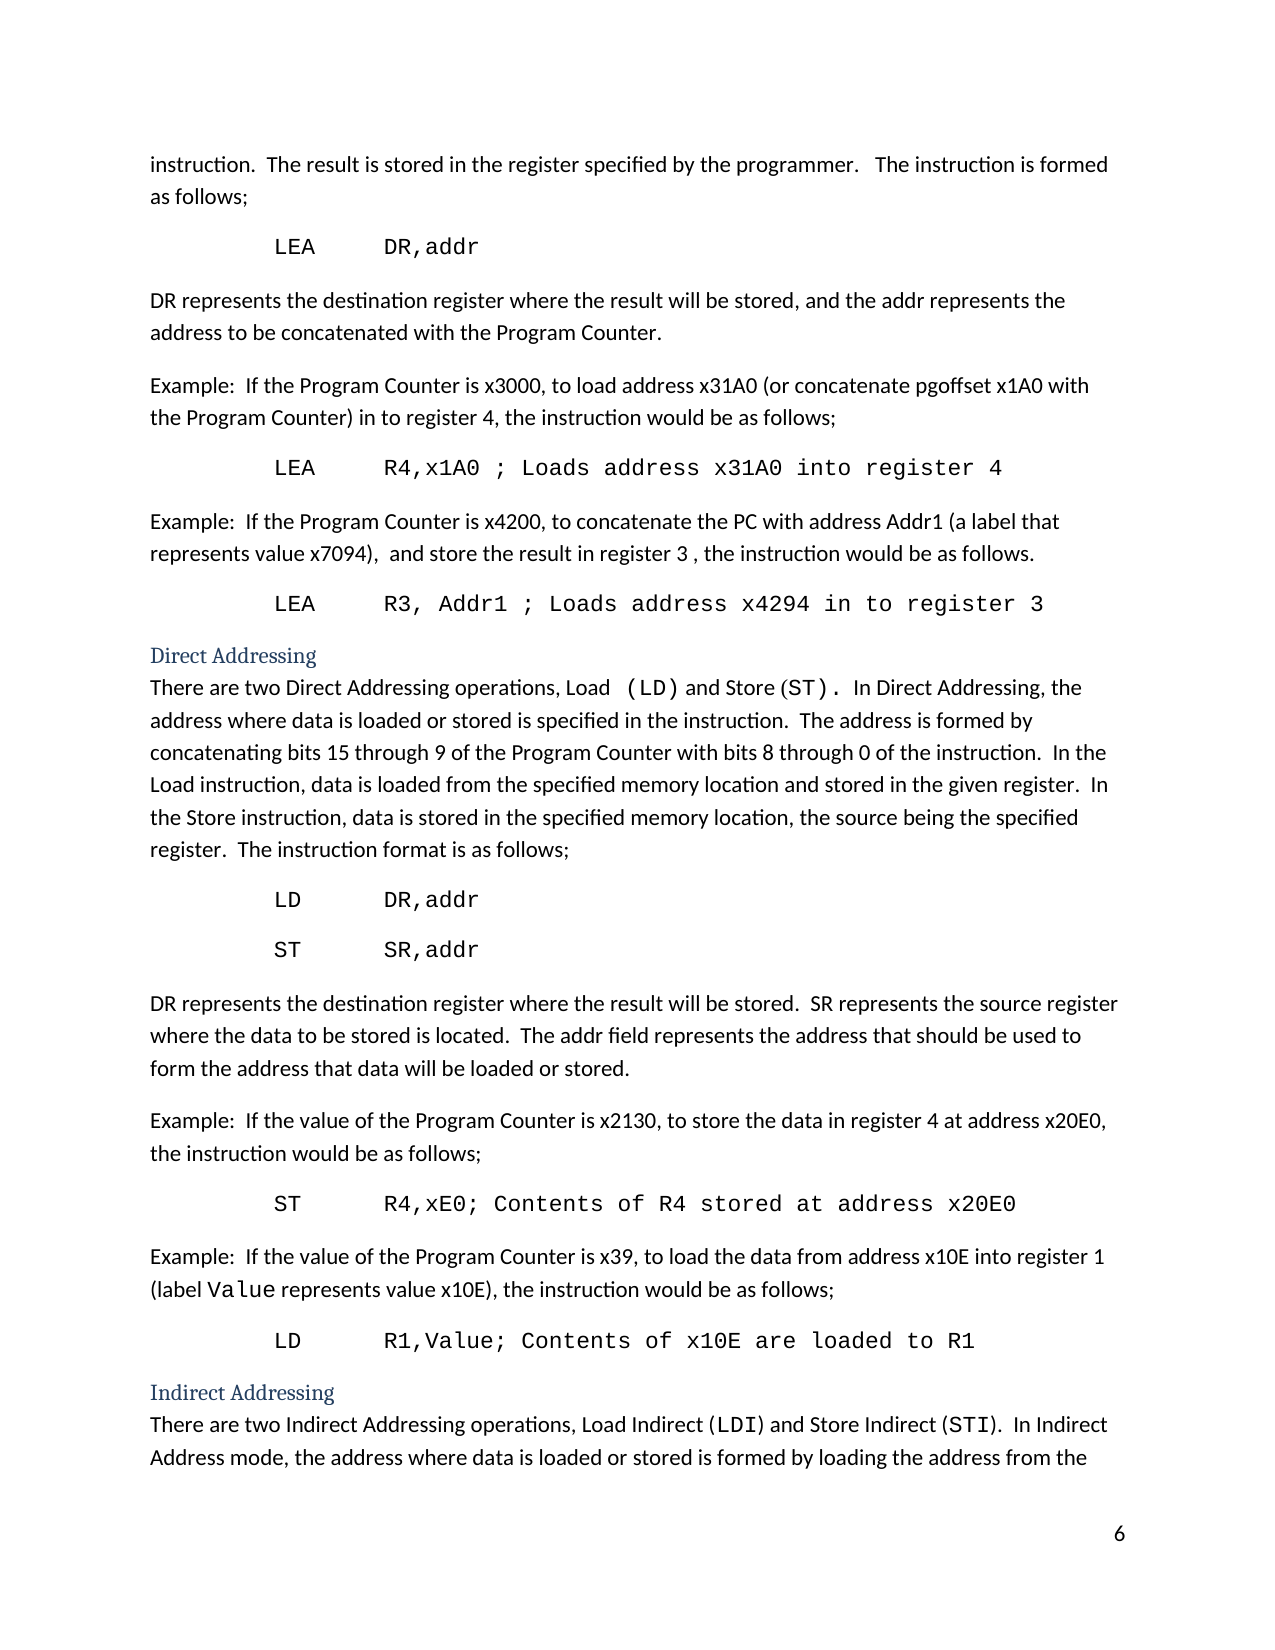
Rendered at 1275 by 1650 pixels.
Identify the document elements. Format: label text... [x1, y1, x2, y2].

text There are two Direct Addressing operations, Load (LD) and Store (ST). In Direct Addressing, the address where data is loaded or stored is specified in the instruction. The address is formed by concatenating bits 15 through 9 of the Program Counter with bits 8 through 0 of the instruction. In the Load instruction, data is loaded from the specified memory location and stored in the given register. In the Store instruction, data is stored in the specified memory location, the source being the specified register. The instruction format is as follows; [150, 673, 1125, 863]
text Example: If the Program Counter is x3000, to load address x31A0 (or concatenate pgoffset x1A0 with the Program Counter) in to register 4, the instruction would be as follows; [150, 371, 1125, 431]
text Example: If the Program Counter is x4200, to concatenate the PC with address Addr1 (a label that represents value x7094), and store the result in register 3 , the instruction would be as follows. [150, 507, 1125, 567]
text Example: If the value of the Program Counter is x39, to load the data from address x10E into register 1 (label Value represents value x10E), the instruction would be as follows; [150, 1242, 1125, 1304]
text LEA DR,addr [150, 235, 1125, 261]
text LEA R3, Addr1 ; Loads address x4294 in to register 3 [150, 592, 1125, 618]
text LD DR,addr [150, 888, 1125, 914]
text DR represents the destination register where the result will be stored. SR represents the source register where the data to be stored is located. The addr field represents the address that should be used to form the address that data will be loaded or stored. [150, 989, 1125, 1082]
text Example: If the value of the Program Counter is x2130, to store the data in register 4 at address x20E0, the instruction would be as follows; [150, 1107, 1125, 1167]
text ST R4,xE0; Contents of R4 stored at address x20E0 [150, 1192, 1125, 1218]
text LD R1,Value; Contents of x10E are loaded to R1 [150, 1329, 1125, 1355]
subtitle Direct Addressing [150, 643, 1125, 669]
subtitle Indirect Addressing [150, 1380, 1125, 1406]
text LEA R4,x1A0 ; Loads address x31A0 into register 4 [150, 456, 1125, 482]
text ST SR,addr [150, 939, 1125, 964]
